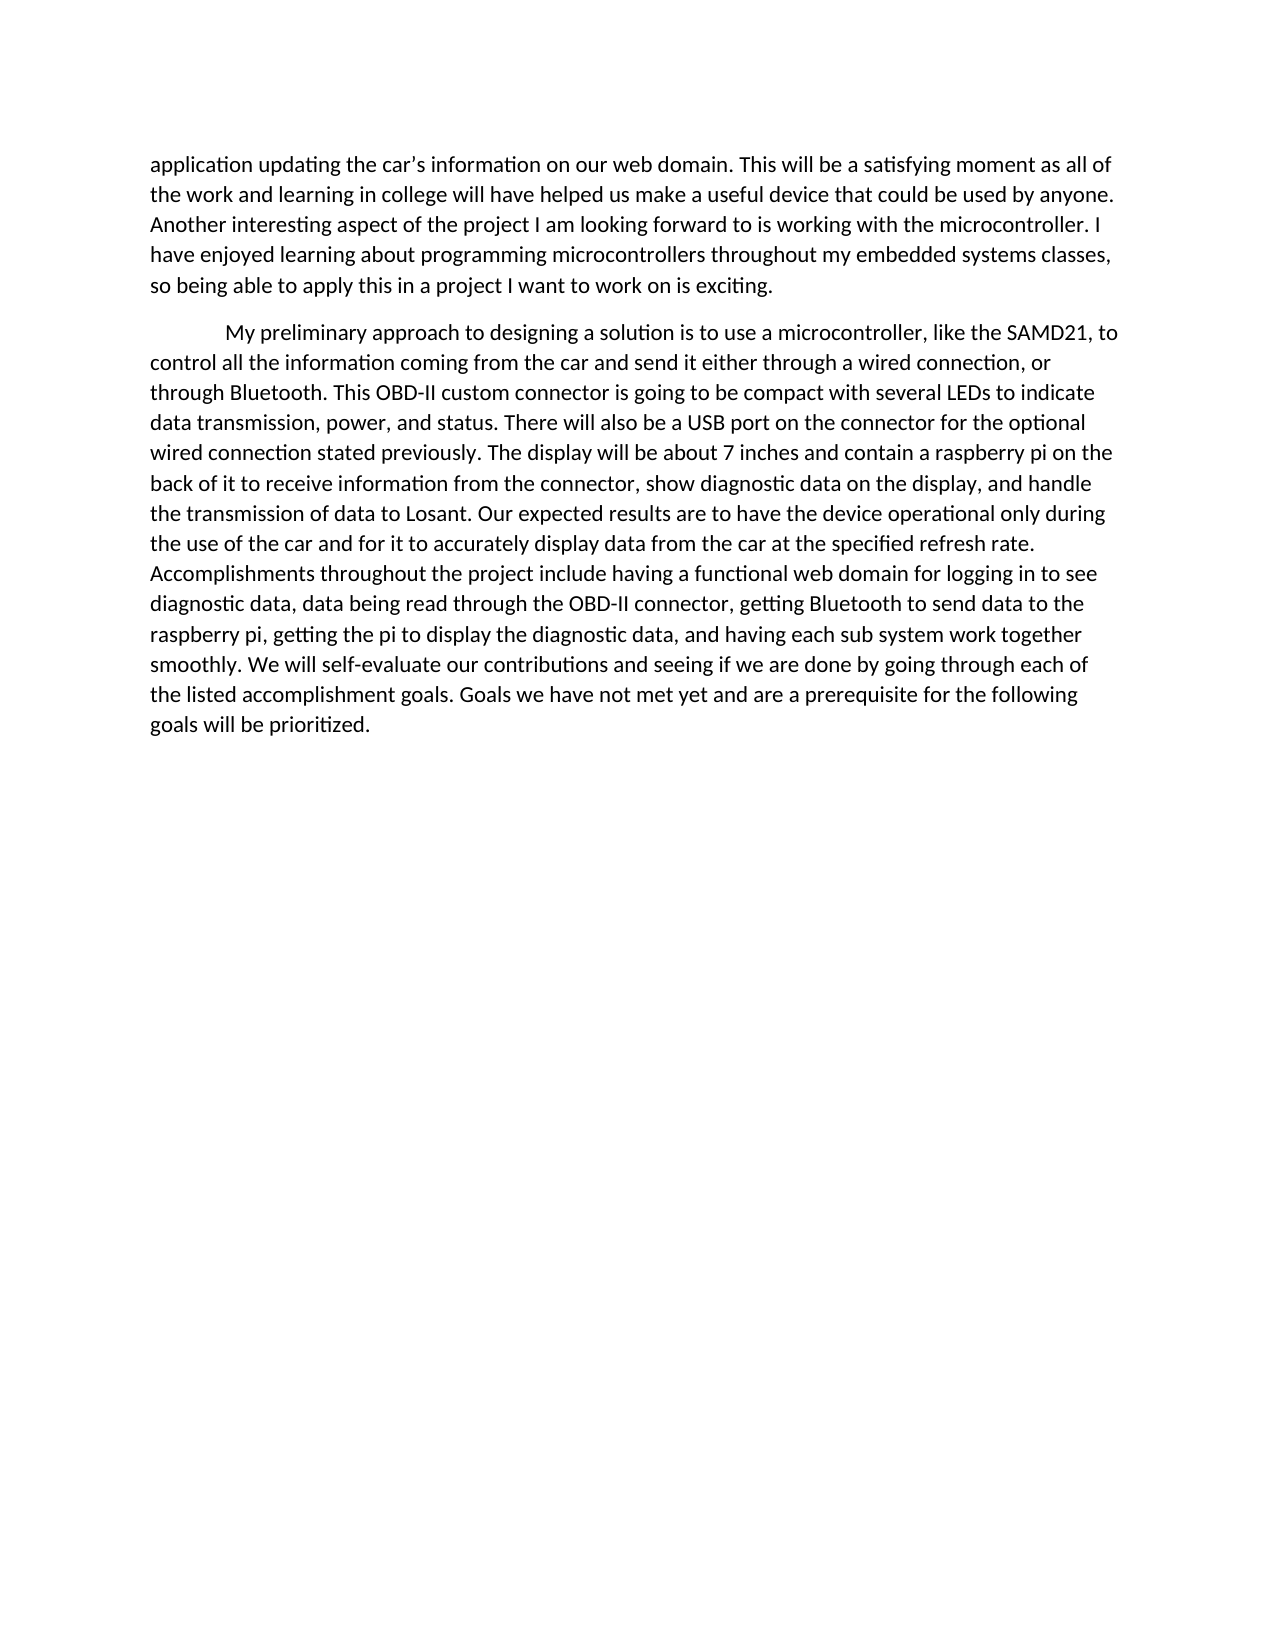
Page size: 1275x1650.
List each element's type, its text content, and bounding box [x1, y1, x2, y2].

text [150, 150, 1125, 299]
text My preliminary approach to designing a solution is to use a microcontroller, like the SAMD21, to control all the information coming from the car and send it either through a wired connection, or through Bluetooth. This OBD-II custom connector is going to be compact with several LEDs to indicate data transmission, power, and status. There will also be a USB port on the connector for the optional wired connection stated previously. The display will be about 7 inches and contain a raspberry pi on the back of it to receive information from the connector, show diagnostic data on the display, and handle the transmission of data to Losant. Our expected results are to have the device operational only during the use of the car and for it to accurately display data from the car at the specified refresh rate. Accomplishments throughout the project include having a functional web domain for logging in to see diagnostic data, data being read through the OBD-II connector, getting Bluetooth to send data to the raspberry pi, getting the pi to display the diagnostic data, and having each sub system work together smoothly. We will self-evaluate our contributions and seeing if we are done by going through each of the listed accomplishment goals. Goals we have not met yet and are a prerequisite for the following goals will be prioritized. [150, 318, 1125, 738]
